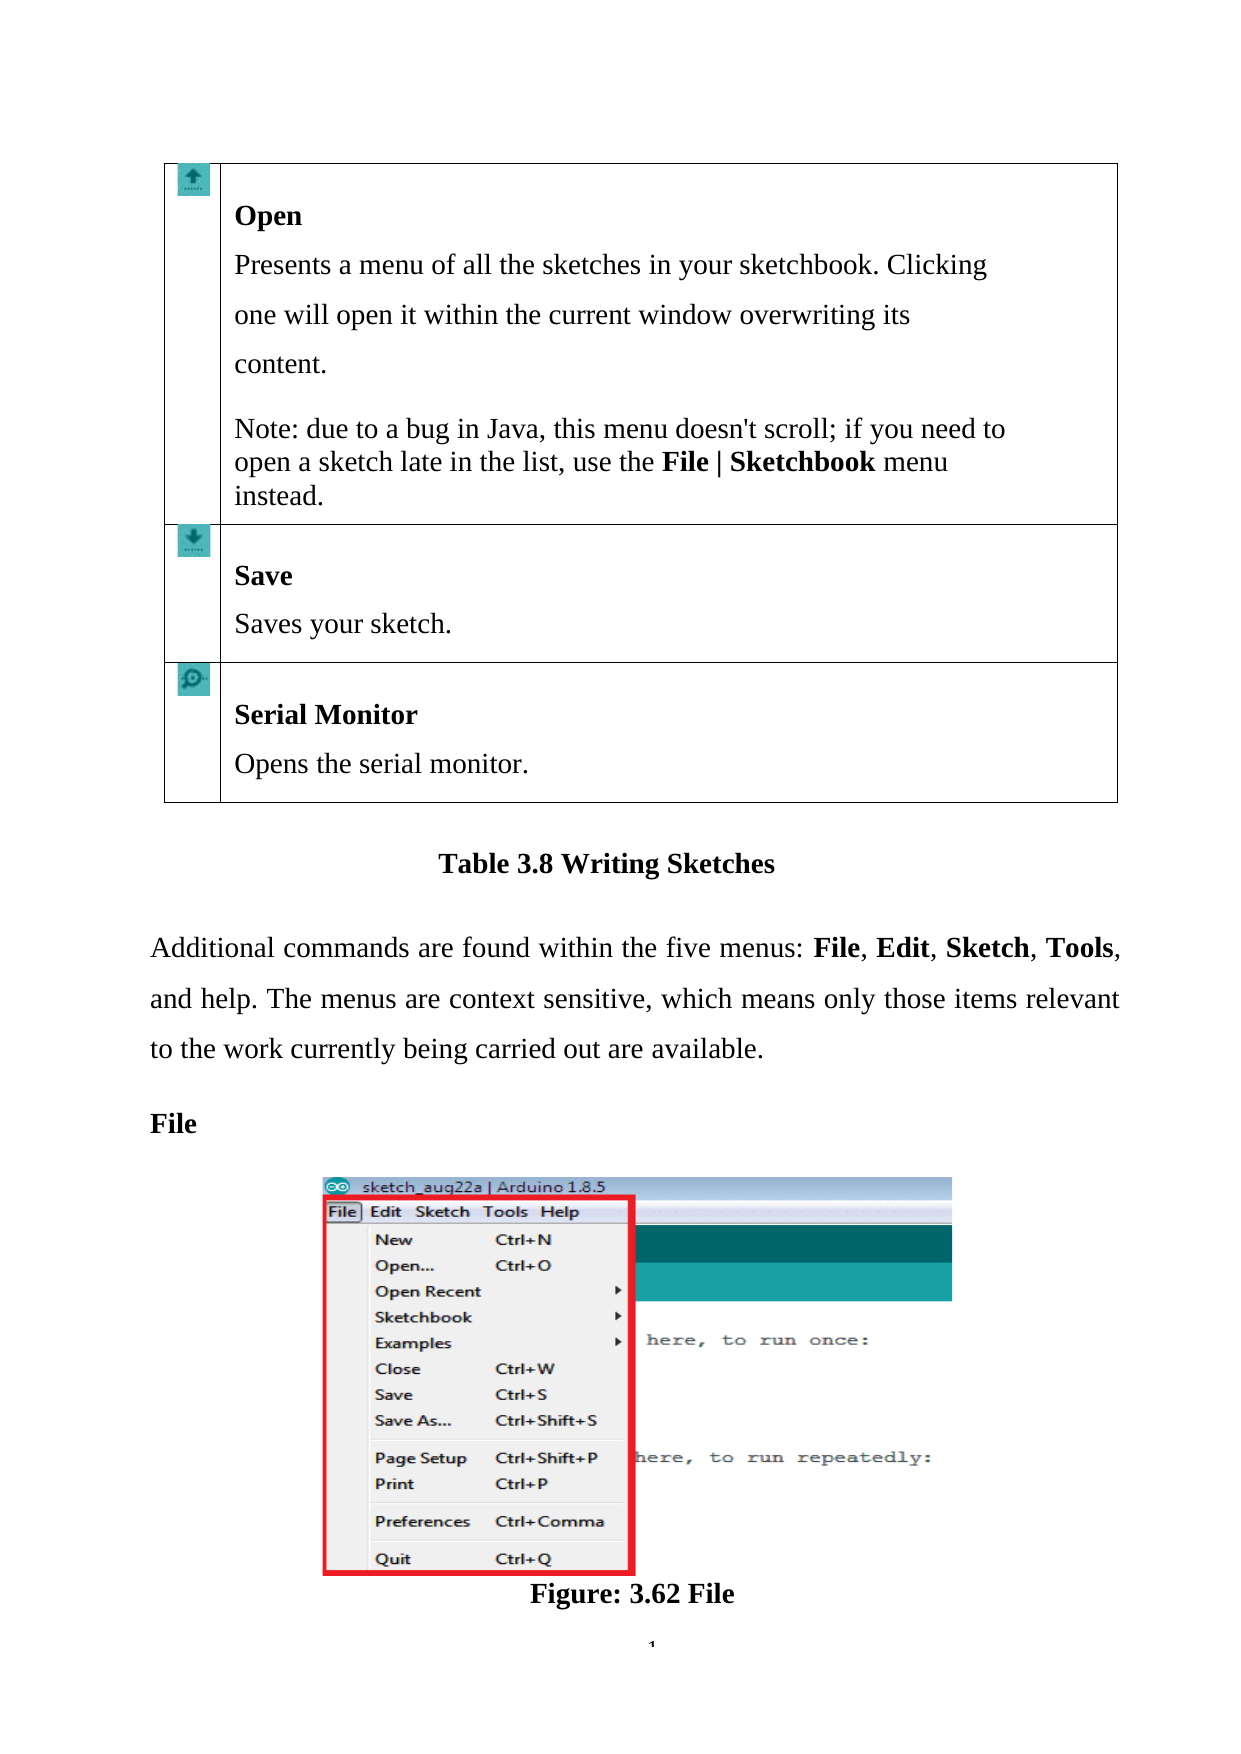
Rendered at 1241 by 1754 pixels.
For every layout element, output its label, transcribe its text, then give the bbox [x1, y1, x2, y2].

table_cell [165, 525, 220, 662]
table_cell [165, 663, 220, 802]
table_header [165, 164, 220, 523]
text Additional commands are found within the five menus: File, Edit, Sketch, Tools, and help. The menus are context sensitive, which means only those items relevant to the work currently being carried out are available. [150, 930, 1121, 1065]
picture [322, 1177, 953, 1576]
table_cell Serial Monitor Opens the serial monitor. [221, 663, 1117, 802]
picture [177, 524, 211, 557]
picture [177, 663, 210, 696]
table_cell Save Saves your sketch. [221, 525, 1117, 662]
subtitle File [150, 1106, 1215, 1140]
picture [177, 163, 210, 196]
table_header Open Presents a menu of all the sketches in your sketchbook. Clicking one will open it within the current window overwriting its content. Note: due to a bug in Java, this menu doesn't scroll; if you need to open a sketch late in the list, use the File | Sketchbook menu instead. [221, 164, 1117, 523]
subtitle Table 3.8 Writing Sketches [438, 847, 1215, 880]
